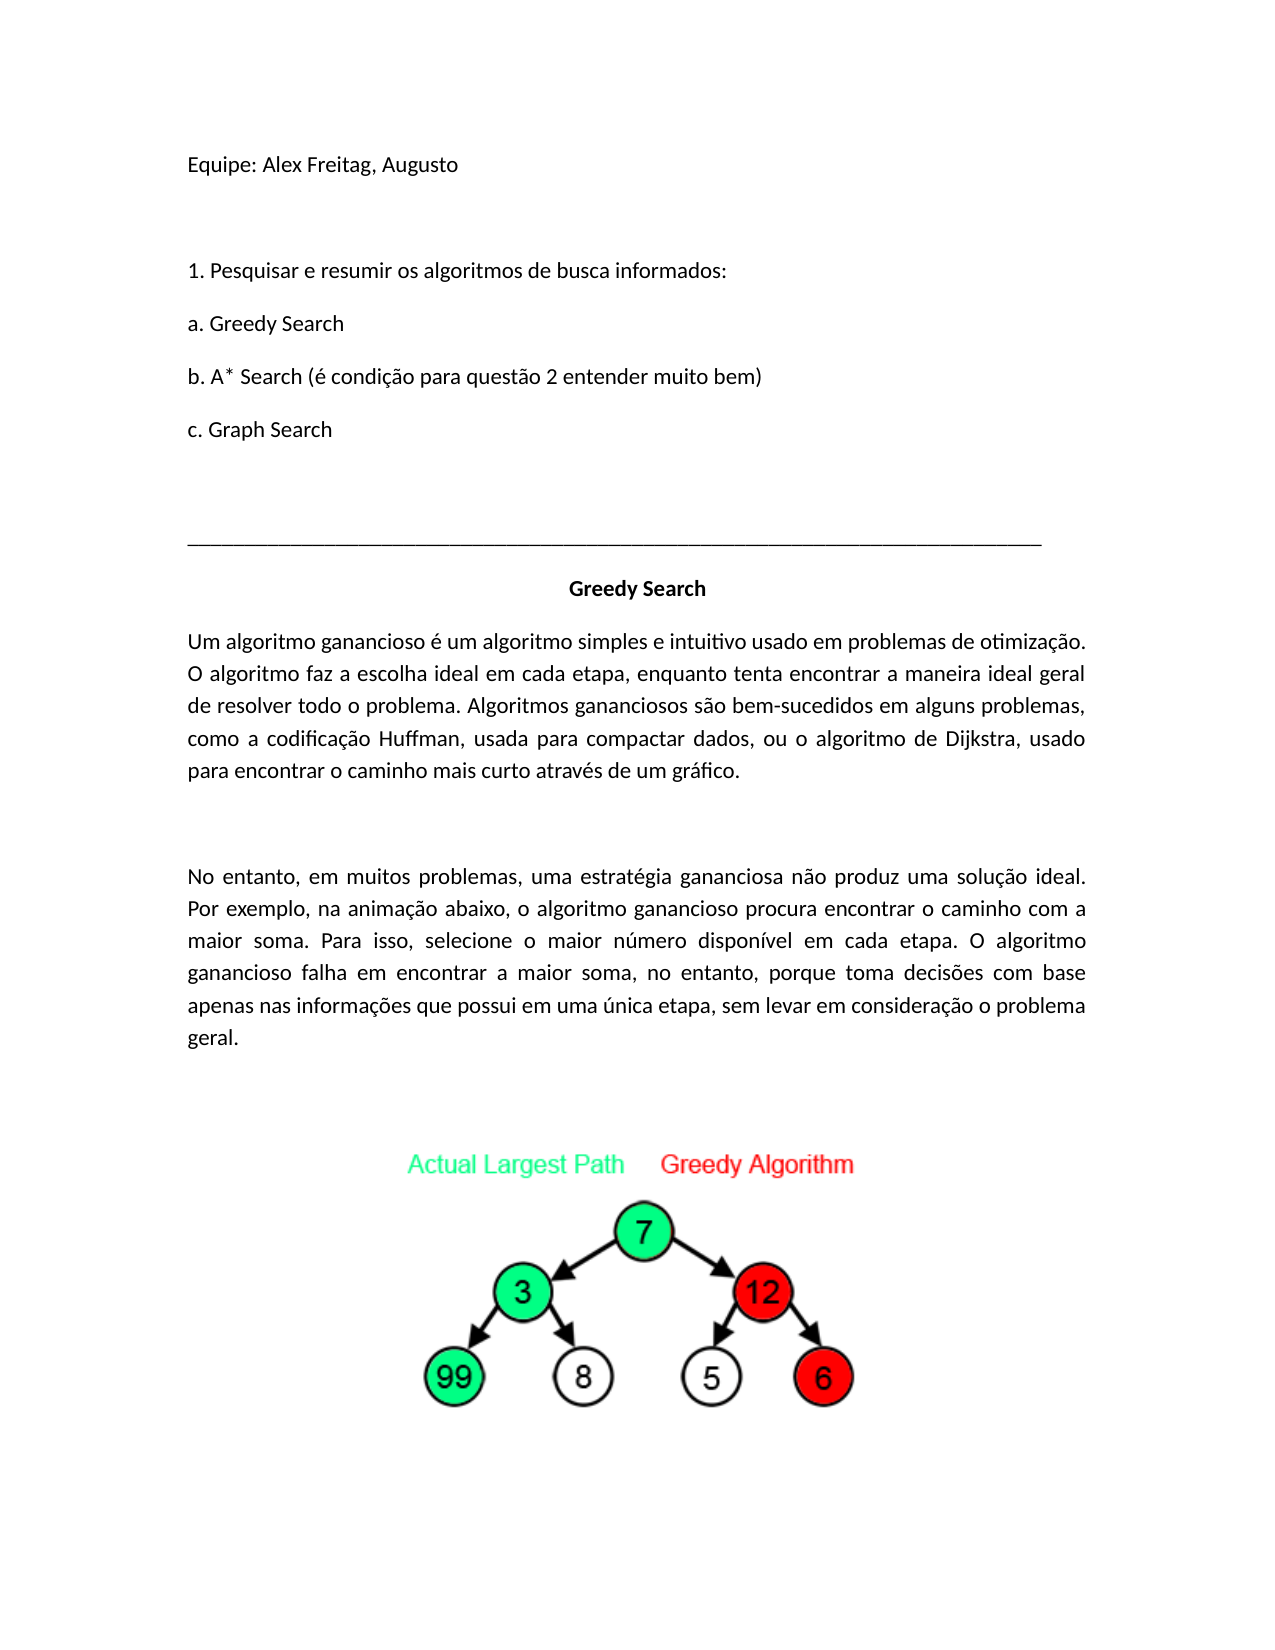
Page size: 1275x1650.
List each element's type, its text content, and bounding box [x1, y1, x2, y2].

text c. Graph Search [187, 415, 1087, 443]
text Equipe: Alex Freitag, Augusto [187, 150, 1087, 178]
text Greedy Search [187, 574, 1087, 602]
text a. Greedy Search [187, 309, 1087, 337]
text 1. Pesquisar e resumir os algoritmos de busca informados: [187, 256, 1087, 284]
text Um algoritmo ganancioso é um algoritmo simples e intuitivo usado em problemas de otimização. O algoritmo faz a escolha ideal em cada etapa, enquanto tenta encontrar a maneira ideal geral de resolver todo o problema. Algoritmos gananciosos são bem-sucedidos em alguns problemas, como a codificação Huffman, usada para compactar dados, ou o algoritmo de Dijkstra, usado para encontrar o caminho mais curto através de um gráfico. [187, 627, 1087, 784]
text b. A* Search (é condição para questão 2 entender muito bem) [187, 362, 1087, 390]
text No entanto, em muitos problemas, uma estratégia gananciosa não produz uma solução ideal. Por exemplo, na animação abaixo, o algoritmo ganancioso procura encontrar o caminho com a maior soma. Para isso, selecione o maior número disponível em cada etapa. O algoritmo ganancioso falha em encontrar a maior soma, no entanto, porque toma decisões com base apenas nas informações que possui em uma única etapa, sem levar em consideração o problema geral. [187, 862, 1087, 1051]
text ___________________________________________________________________________ [187, 521, 1087, 549]
